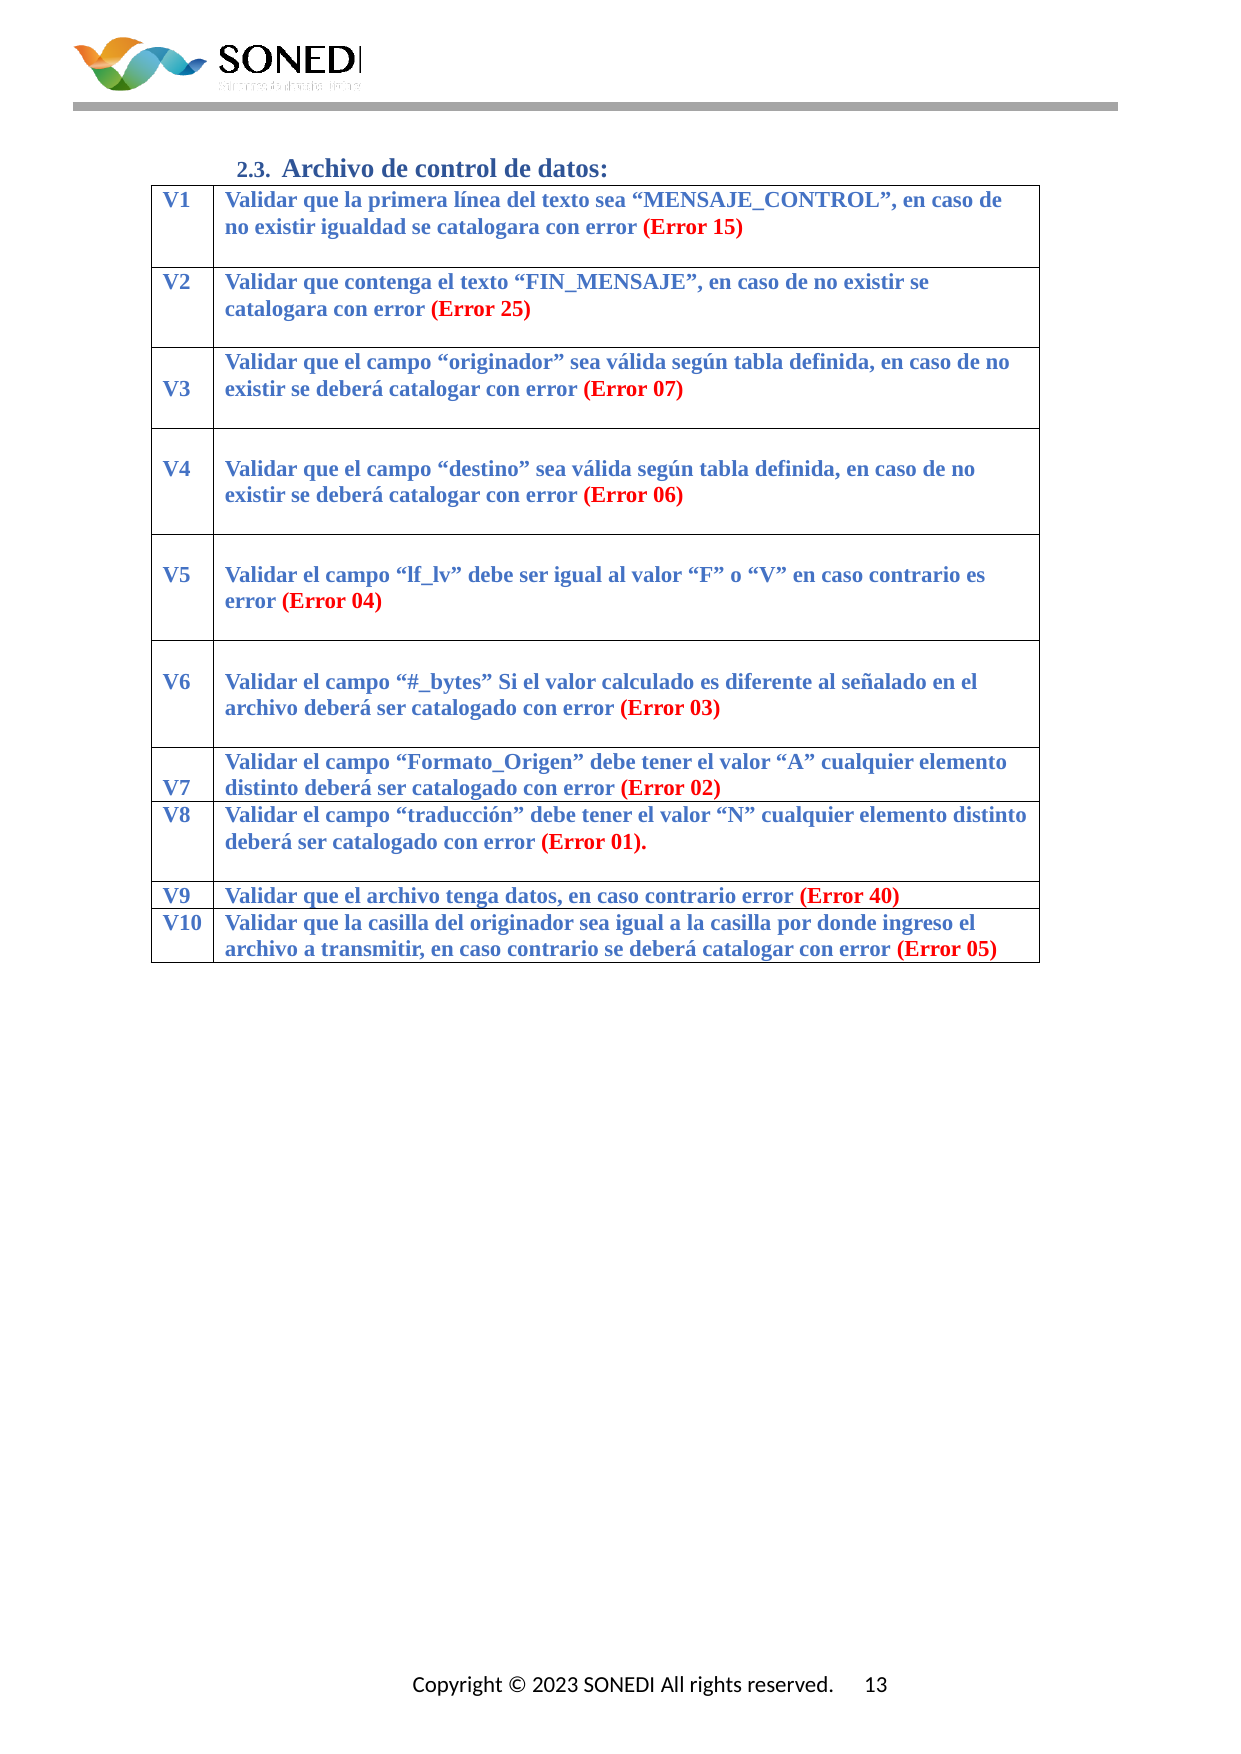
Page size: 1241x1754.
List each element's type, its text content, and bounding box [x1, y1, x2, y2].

table_cell Validar que el archivo tenga datos, en caso contrario error (Error 40) [214, 882, 1039, 908]
table_cell V5 [152, 535, 213, 640]
table_cell V7 [152, 748, 213, 801]
table_cell Validar que contenga el texto “FIN_MENSAJE”, en caso de no existir se catalogara con error (Error 25) [214, 268, 1039, 347]
table_cell V6 [152, 641, 213, 747]
table_cell V8 [152, 802, 213, 881]
table_cell V10 [152, 909, 213, 962]
table_cell V4 [152, 429, 213, 534]
table_header Validar que la primera línea del texto sea “MENSAJE_CONTROL”, en caso de no existir igualdad se catalogara con error (Error 15) [214, 186, 1039, 267]
table_cell Validar el campo “#_bytes” Si el valor calculado es diferente al señalado en el archivo deberá ser catalogado con error (Error 03) [214, 641, 1039, 747]
table_cell Validar el campo “lf_lv” debe ser igual al valor “F” o “V” en caso contrario es error (Error 04) [214, 535, 1039, 640]
table_cell V3 [152, 348, 213, 427]
table_cell Validar que el campo “originador” sea válida según tabla definida, en caso de no existir se deberá catalogar con error (Error 07) [214, 348, 1039, 427]
table_cell Validar el campo “traducción” debe tener el valor “N” cualquier elemento distinto deberá ser catalogado con error (Error 01). [214, 802, 1039, 881]
table_cell Validar que la casilla del originador sea igual a la casilla por donde ingreso el archivo a transmitir, en caso contrario se deberá catalogar con error (Error 05) [214, 909, 1039, 962]
table_cell V9 [152, 882, 213, 908]
table_header V1 [152, 186, 213, 267]
table_cell Validar el campo “Formato_Origen” debe tener el valor “A” cualquier elemento distinto deberá ser catalogado con error (Error 02) [214, 748, 1039, 801]
picture [73, 37, 361, 91]
table_cell V2 [152, 268, 213, 347]
table_cell Validar que el campo “destino” sea válida según tabla definida, en caso de no existir se deberá catalogar con error (Error 06) [214, 429, 1039, 534]
subtitle Archivo de control de datos: [236, 152, 1137, 183]
